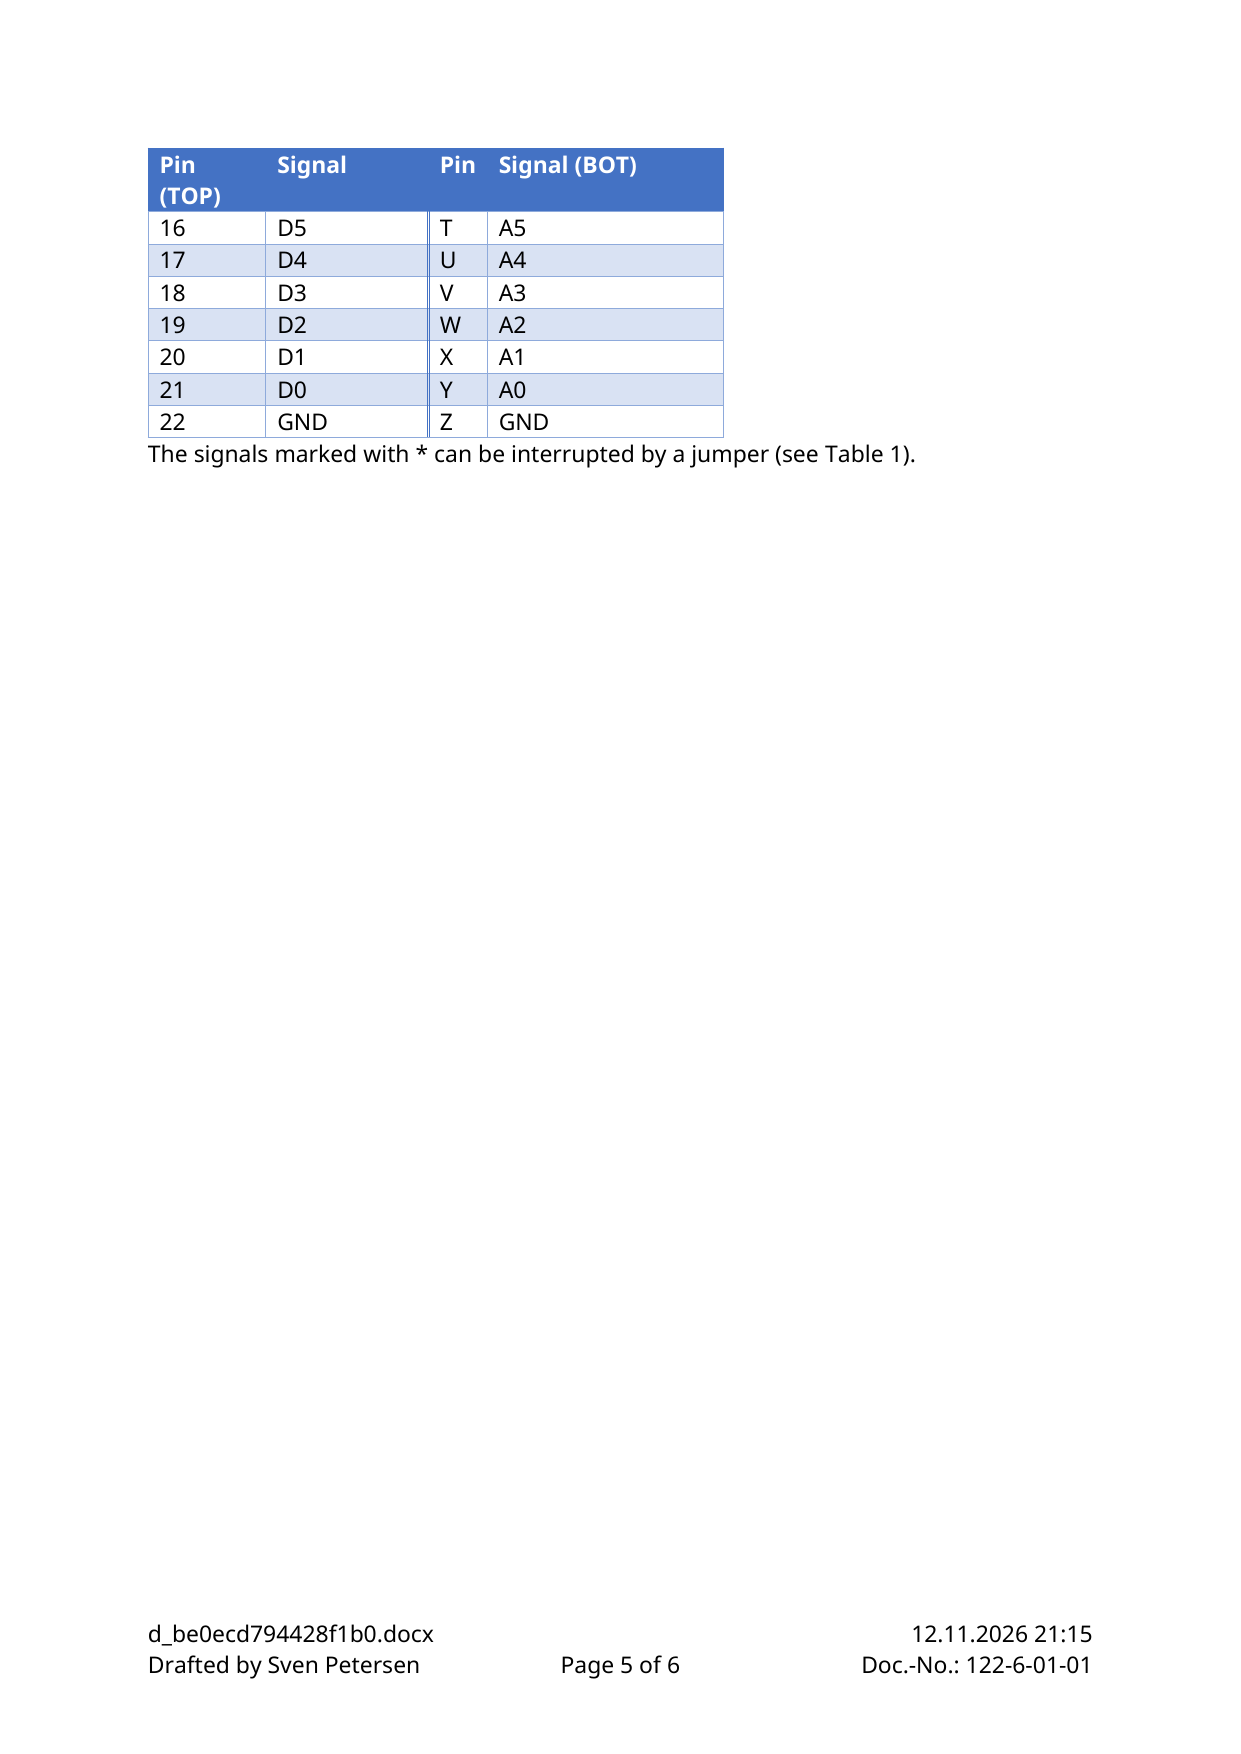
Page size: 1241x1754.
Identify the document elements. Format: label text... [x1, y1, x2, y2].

table_cell A2 [488, 309, 723, 340]
table_cell Z [430, 406, 487, 437]
table_cell W [430, 309, 487, 340]
table_cell A0 [488, 374, 723, 405]
table_cell A3 [488, 277, 723, 308]
table_cell 21 [149, 374, 265, 405]
table_cell U [430, 245, 487, 276]
table_cell 18 [149, 277, 265, 308]
table_cell A4 [488, 245, 723, 276]
table_header Signal [266, 149, 427, 211]
table_cell T [430, 212, 487, 243]
table_cell GND [266, 406, 427, 437]
table_cell Y [430, 374, 487, 405]
table_cell D3 [266, 277, 427, 308]
table_cell 16 [149, 212, 265, 243]
table_cell X [430, 341, 487, 373]
table_cell 17 [149, 245, 265, 276]
table_cell D0 [266, 374, 427, 405]
table_cell A1 [488, 341, 723, 373]
table_cell V [430, 277, 487, 308]
table_cell A5 [488, 212, 723, 243]
table_cell 20 [149, 341, 265, 373]
table_header Pin [430, 149, 487, 211]
table_header Pin (TOP) [149, 149, 265, 211]
table_cell GND [488, 406, 723, 437]
table_cell D5 [266, 212, 427, 243]
table_cell D2 [266, 309, 427, 340]
table_cell D4 [266, 245, 427, 276]
table_cell 22 [149, 406, 265, 437]
table_header Signal (BOT) [488, 149, 723, 211]
table_cell D1 [266, 341, 427, 373]
text The signals marked with * can be interrupted by a jumper (see Table 1). [148, 438, 1093, 469]
table_cell 19 [149, 309, 265, 340]
